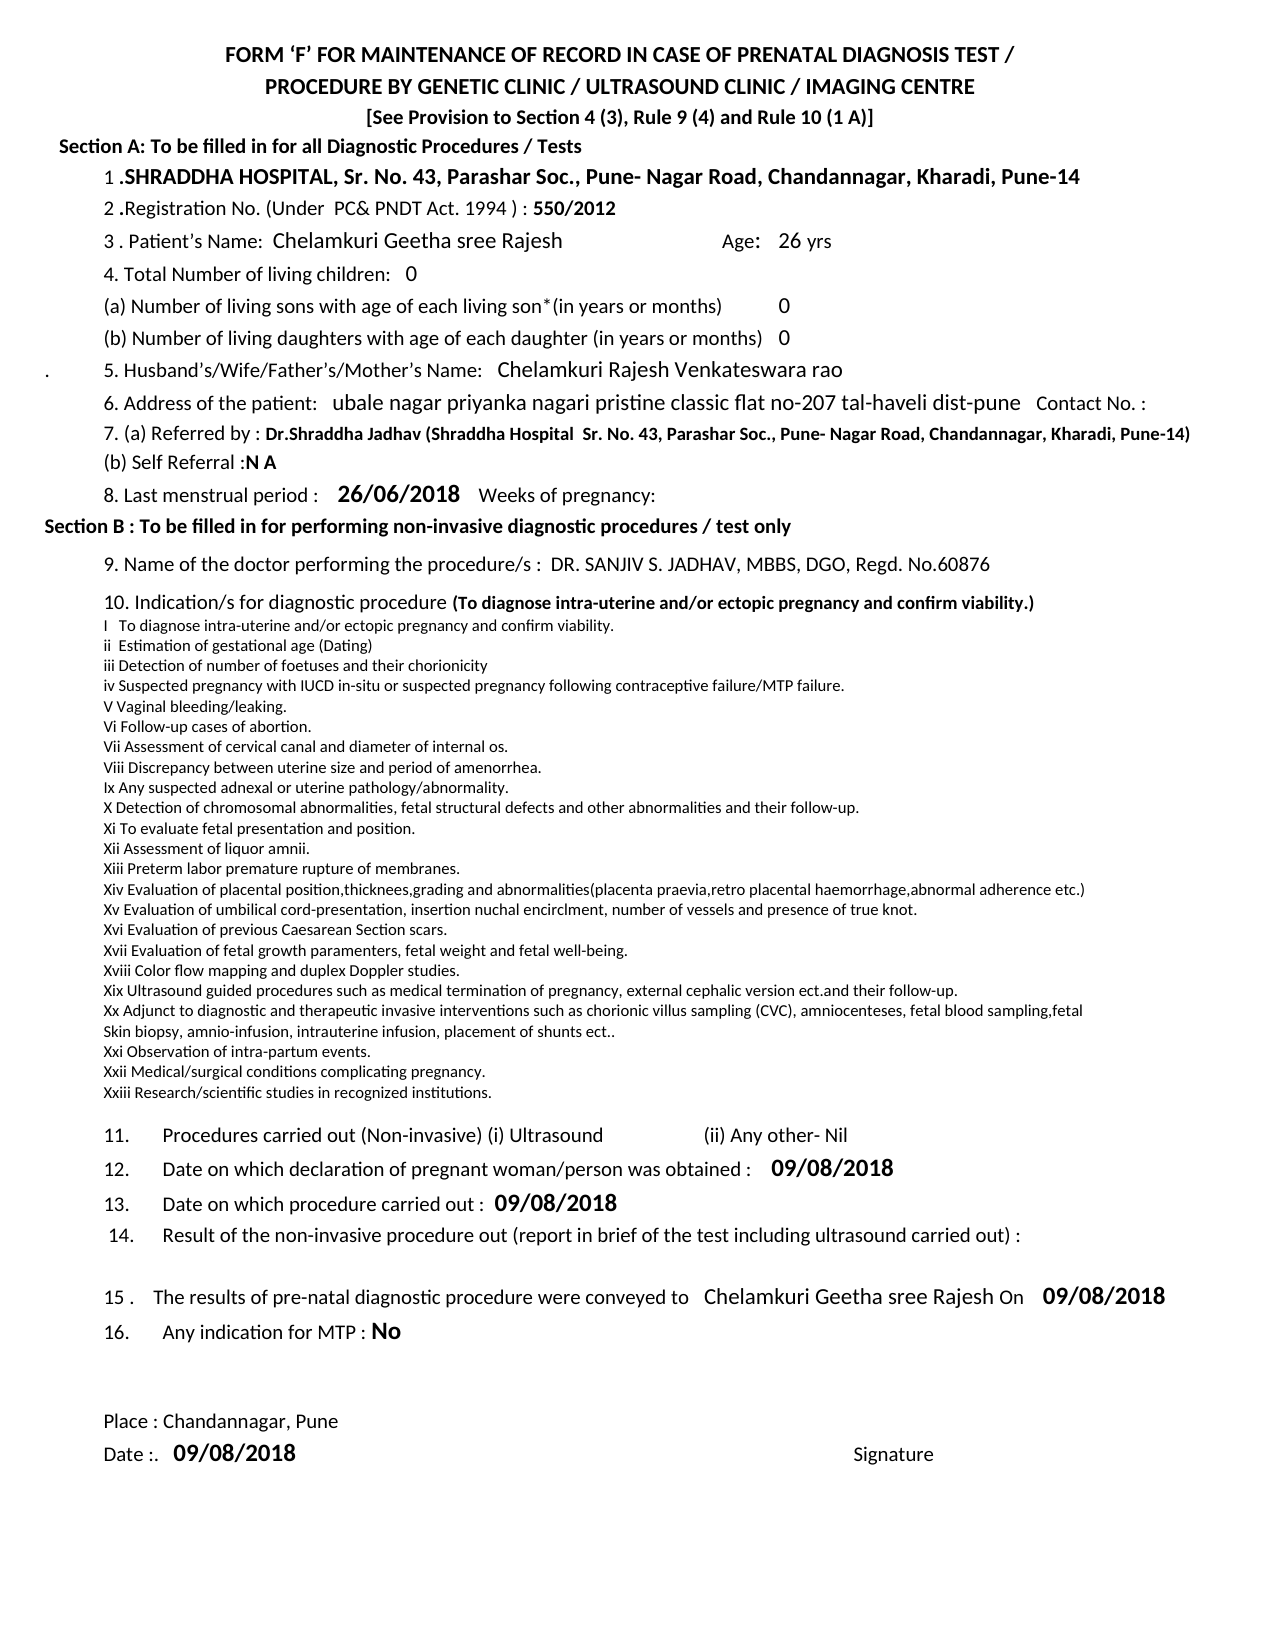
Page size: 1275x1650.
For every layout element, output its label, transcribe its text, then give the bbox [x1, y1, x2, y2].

text 2 .Registration No. (Under PC& PNDT Act. 1994 ) : 550/2012 [44, 195, 1196, 220]
text [See Provision to Section 4 (3), Rule 9 (4) and Rule 10 (1 A)] [44, 104, 1196, 129]
text 15 . The results of pre-natal diagnostic procedure were conveyed to On [0, 1280, 1275, 1311]
text Xvii Evaluation of fetal growth paramenters, fetal weight and fetal well-being. [0, 940, 1275, 960]
text Vi Follow-up cases of abortion. [0, 716, 1196, 737]
text ii Estimation of gestational age (Dating) [0, 635, 1196, 655]
text Section A: To be filled in for all Diagnostic Procedures / Tests [44, 133, 1196, 159]
text 3 . Patient’s Name: Age: yrs [44, 224, 1166, 254]
text Xv Evaluation of umbilical cord-presentation, insertion nuchal encirclment, number of vessels and presence of true knot. [0, 899, 1275, 919]
text 13. Date on which procedure carried out : [0, 1187, 1275, 1217]
text 6. Address of the patient: Contact No. : [103, 388, 1255, 416]
text Xx Adjunct to diagnostic and therapeutic invasive interventions such as chorionic villus sampling (CVC), amniocenteses, fetal blood sampling,fetal [0, 1001, 1275, 1021]
text Xii Assessment of liquor amnii. [0, 838, 1196, 858]
text PROCEDURE BY GENETIC CLINIC / ULTRASOUND CLINIC / IMAGING CENTRE [44, 72, 1196, 100]
text Section B : To be filled in for performing non-invasive diagnostic procedures / test only [44, 513, 1255, 538]
text Xxiii Research/scientific studies in recognized institutions. [0, 1082, 1275, 1102]
text Xviii Color flow mapping and duplex Doppler studies. [0, 960, 1275, 980]
text (b) Number of living daughters with age of each daughter (in years or months) [44, 323, 1255, 351]
text (b) Self Referral :N A [44, 449, 1255, 474]
text 8. Last menstrual period : Weeks of pregnancy: [44, 478, 1255, 509]
text X Detection of chromosomal abnormalities, fetal structural defects and other abnormalities and their follow-up. [0, 798, 1196, 818]
text 14. Result of the non-invasive procedure out (report in brief of the test including ultrasound carried out) : [103, 1222, 1226, 1247]
text Xvi Evaluation of previous Caesarean Section scars. [0, 919, 1275, 940]
text Xiv Evaluation of placental position,thicknees,grading and abnormalities(placenta praevia,retro placental haemorrhage,abnormal adherence etc.) [0, 879, 1275, 899]
text Vii Assessment of cervical canal and diameter of internal os. [0, 737, 1196, 757]
text Xxii Medical/surgical conditions complicating pregnancy. [0, 1062, 1275, 1082]
text 11. Procedures carried out (Non-invasive) (i) Ultrasound (ii) Any other- Nil [0, 1123, 1275, 1148]
text Viii Discrepancy between uterine size and period of amenorrhea. [0, 757, 1196, 777]
text Xix Ultrasound guided procedures such as medical termination of pregnancy, external cephalic version ect.and their follow-up. [0, 980, 1275, 1001]
text 1 .SHRADDHA HOSPITAL, Sr. No. 43, Parashar Soc., Pune- Nagar Road, Chandannagar, Kharadi, Pune-14 [44, 162, 1196, 191]
text (a) Number of living sons with age of each living son*(in years or months) [44, 291, 1255, 319]
text . 5. Husband’s/Wife/Father’s/Mother’s Name: [44, 355, 1255, 383]
text Xiii Preterm labor premature rupture of membranes. [0, 858, 1196, 879]
text iv Suspected pregnancy with IUCD in-situ or suspected pregnancy following contraceptive failure/MTP failure. [0, 676, 1196, 696]
text 4. Total Number of living children: [44, 259, 1196, 287]
text V Vaginal bleeding/leaking. [0, 696, 1196, 716]
text Xi To evaluate fetal presentation and position. [0, 818, 1196, 838]
text 7. (a) Referred by : Dr.Shraddha Jadhav (Shraddha Hospital Sr. No. 43, Parashar Soc., Pune- Nagar Road, Chandannagar, Kharadi, Pune-14) [44, 420, 1255, 445]
text Xxi Observation of intra-partum events. [103, 1041, 1275, 1062]
text Date :. Signature [0, 1438, 1275, 1468]
text 9. Name of the doctor performing the procedure/s : DR. SANJIV S. JADHAV, MBBS, DGO, Regd. No.60876 [0, 551, 1255, 577]
text 10. Indication/s for diagnostic procedure (To diagnose intra-uterine and/or ectopic pregnancy and confirm viability.) [75, 589, 1255, 615]
text 12. Date on which declaration of pregnant woman/person was obtained : [0, 1152, 1275, 1182]
text Place : Chandannagar, Pune [0, 1408, 1275, 1434]
text I To diagnose intra-uterine and/or ectopic pregnancy and confirm viability. [75, 615, 1255, 635]
text Skin biopsy, amnio-infusion, intrauterine infusion, placement of shunts ect.. [0, 1021, 1275, 1041]
text 16. Any indication for MTP : No [0, 1315, 1275, 1346]
text FORM ‘F’ FOR MAINTENANCE OF RECORD IN CASE OF PRENATAL DIAGNOSIS TEST / [44, 40, 1196, 68]
text iii Detection of number of foetuses and their chorionicity [0, 655, 1196, 676]
text Ix Any suspected adnexal or uterine pathology/abnormality. [0, 777, 1196, 798]
